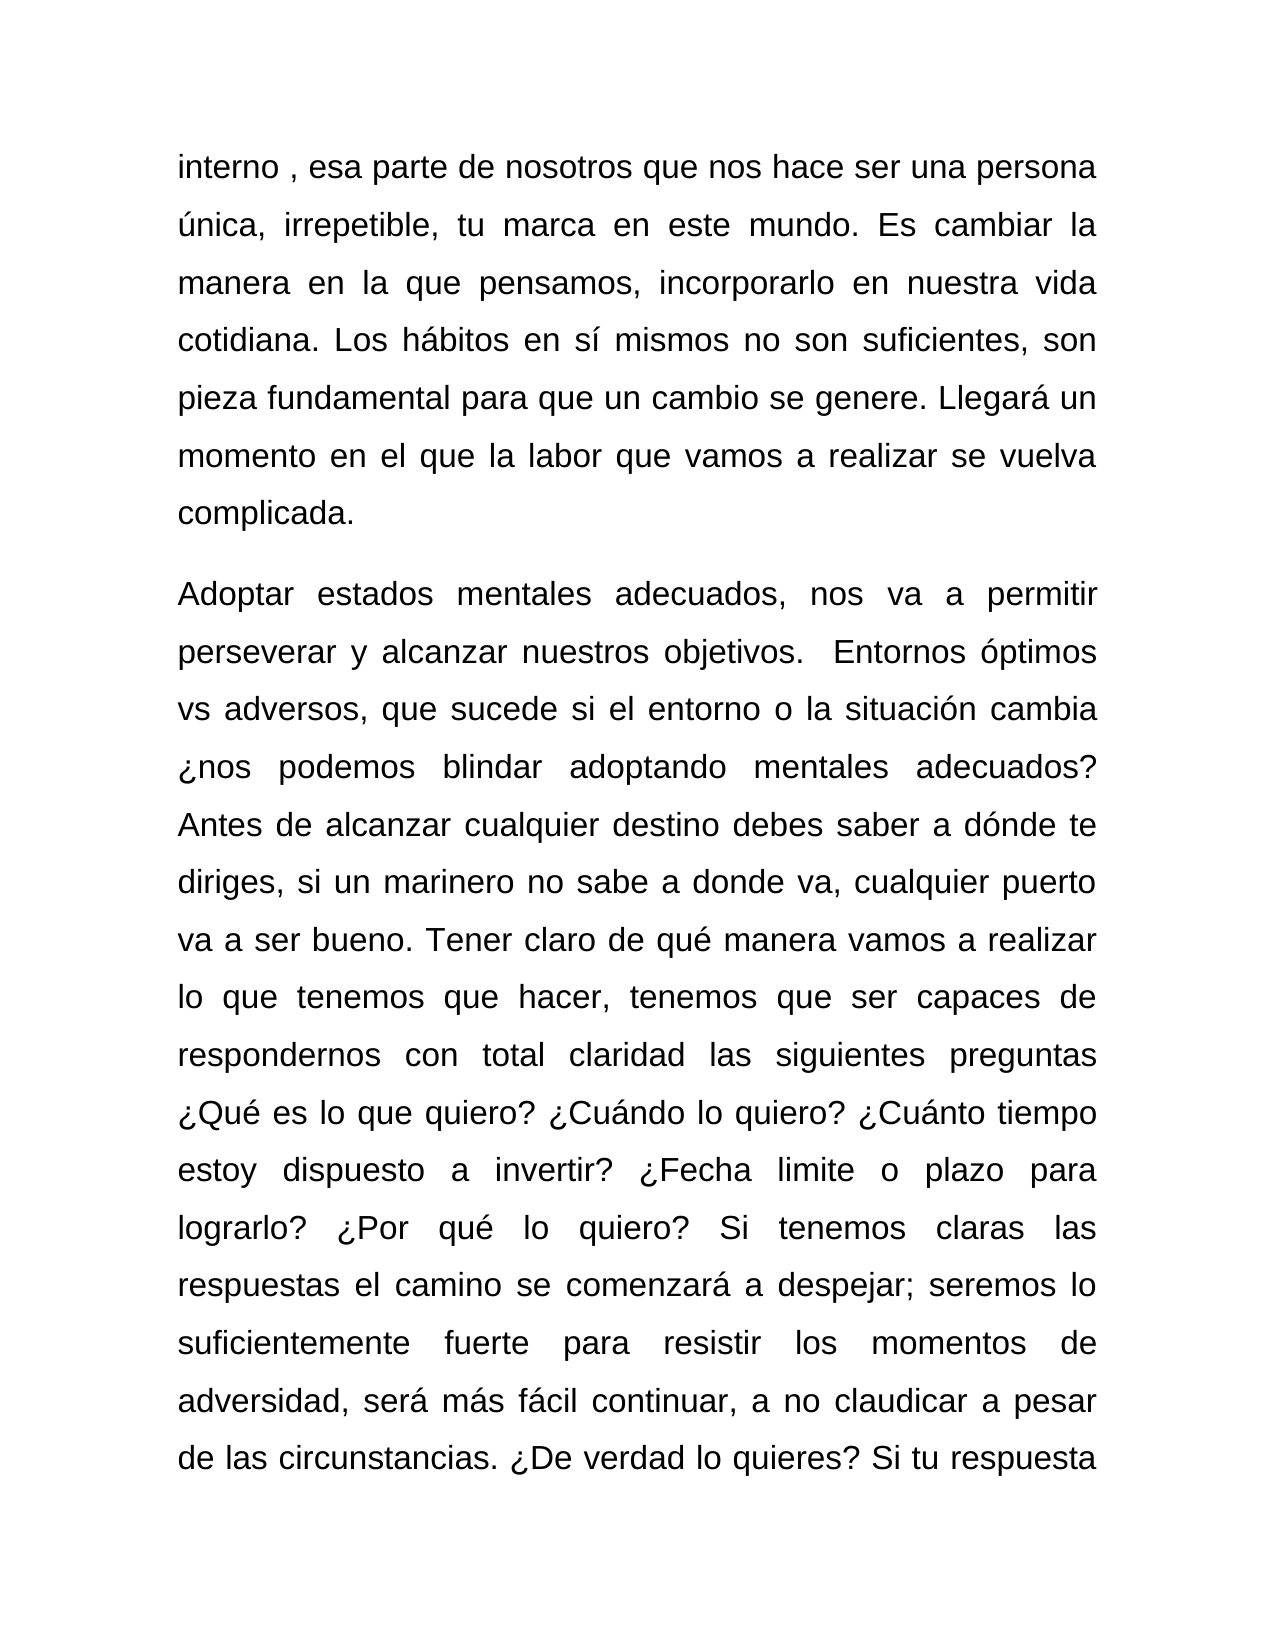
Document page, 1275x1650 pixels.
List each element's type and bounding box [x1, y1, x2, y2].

text [177, 574, 1098, 1477]
text [177, 148, 1098, 532]
